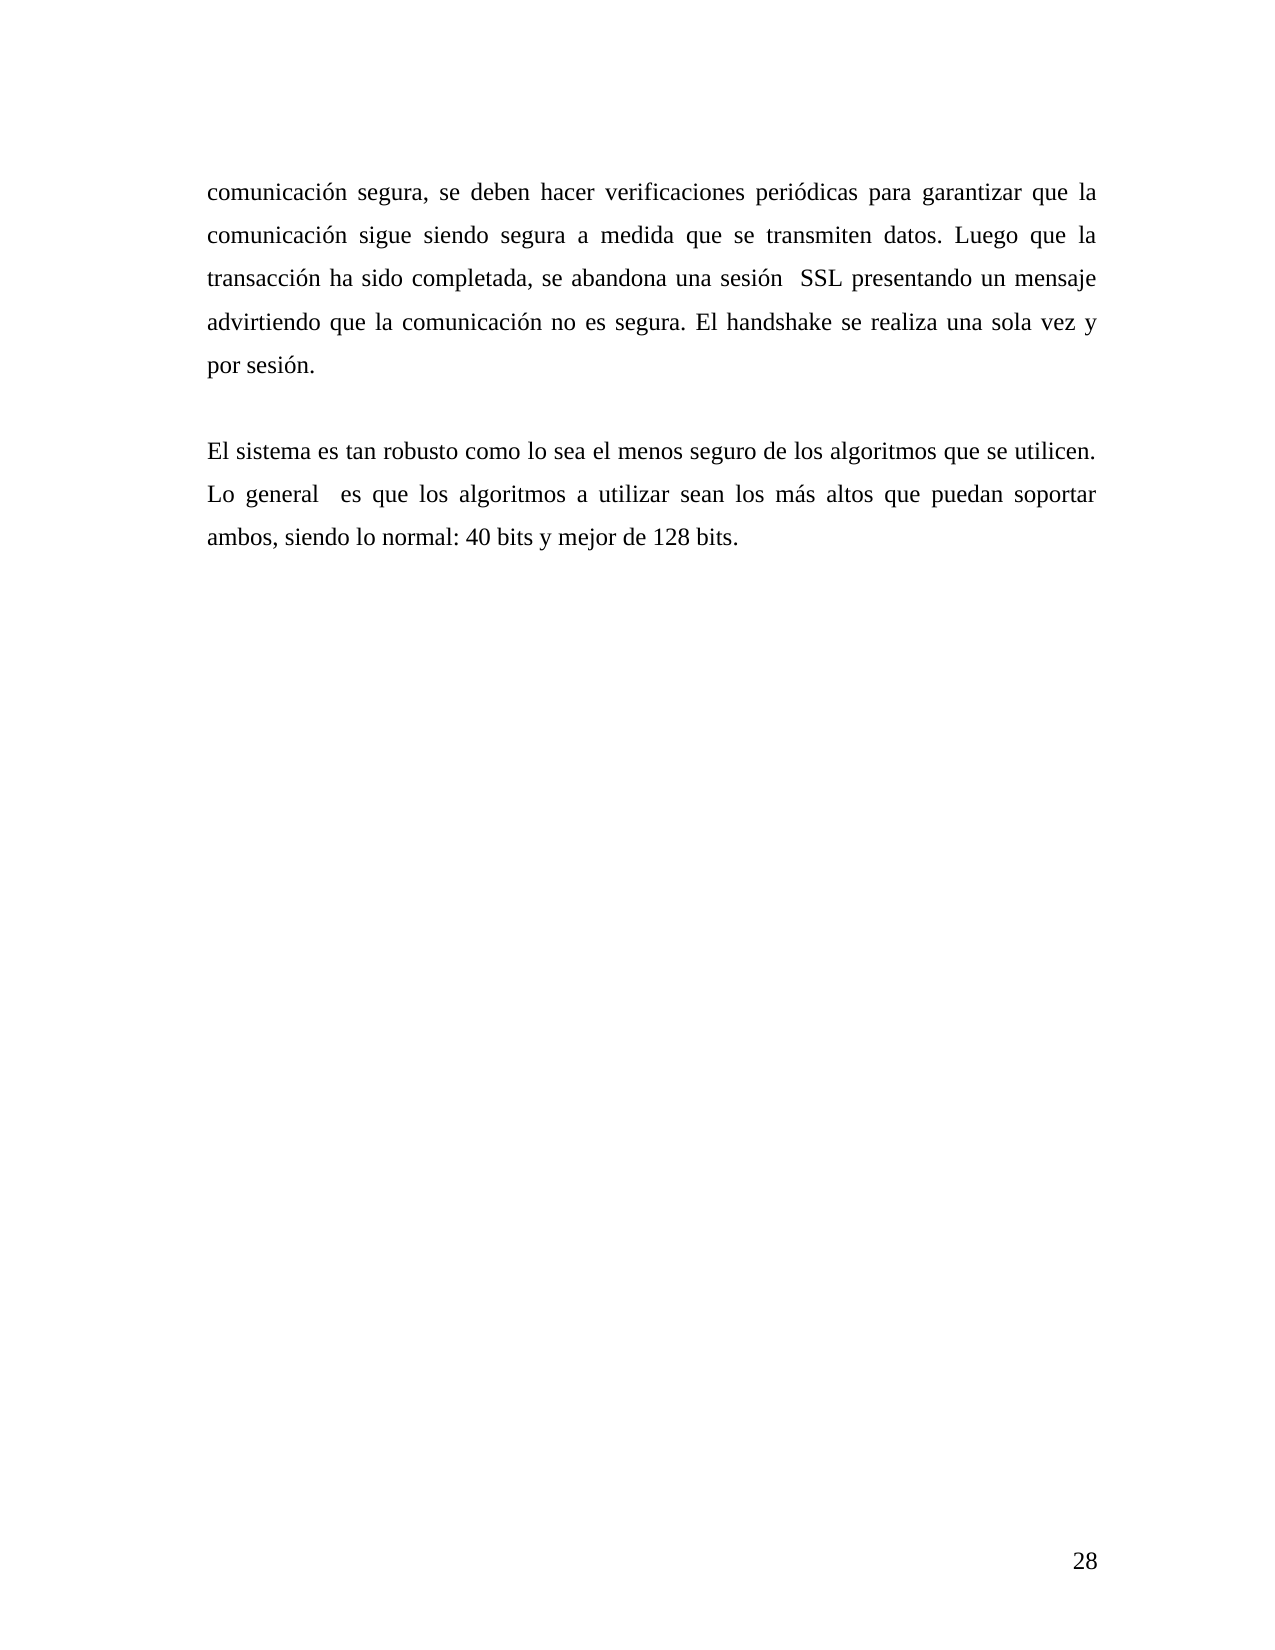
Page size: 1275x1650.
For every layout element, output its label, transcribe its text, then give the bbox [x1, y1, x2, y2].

text El sistema es tan robusto como lo sea el menos seguro de los algoritmos que se utilicen. Lo general es que los algoritmos a utilizar sean los más altos que puedan soportar ambos, siendo lo normal: 40 bits y mejor de 128 bits. [207, 436, 1098, 551]
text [207, 177, 1098, 378]
